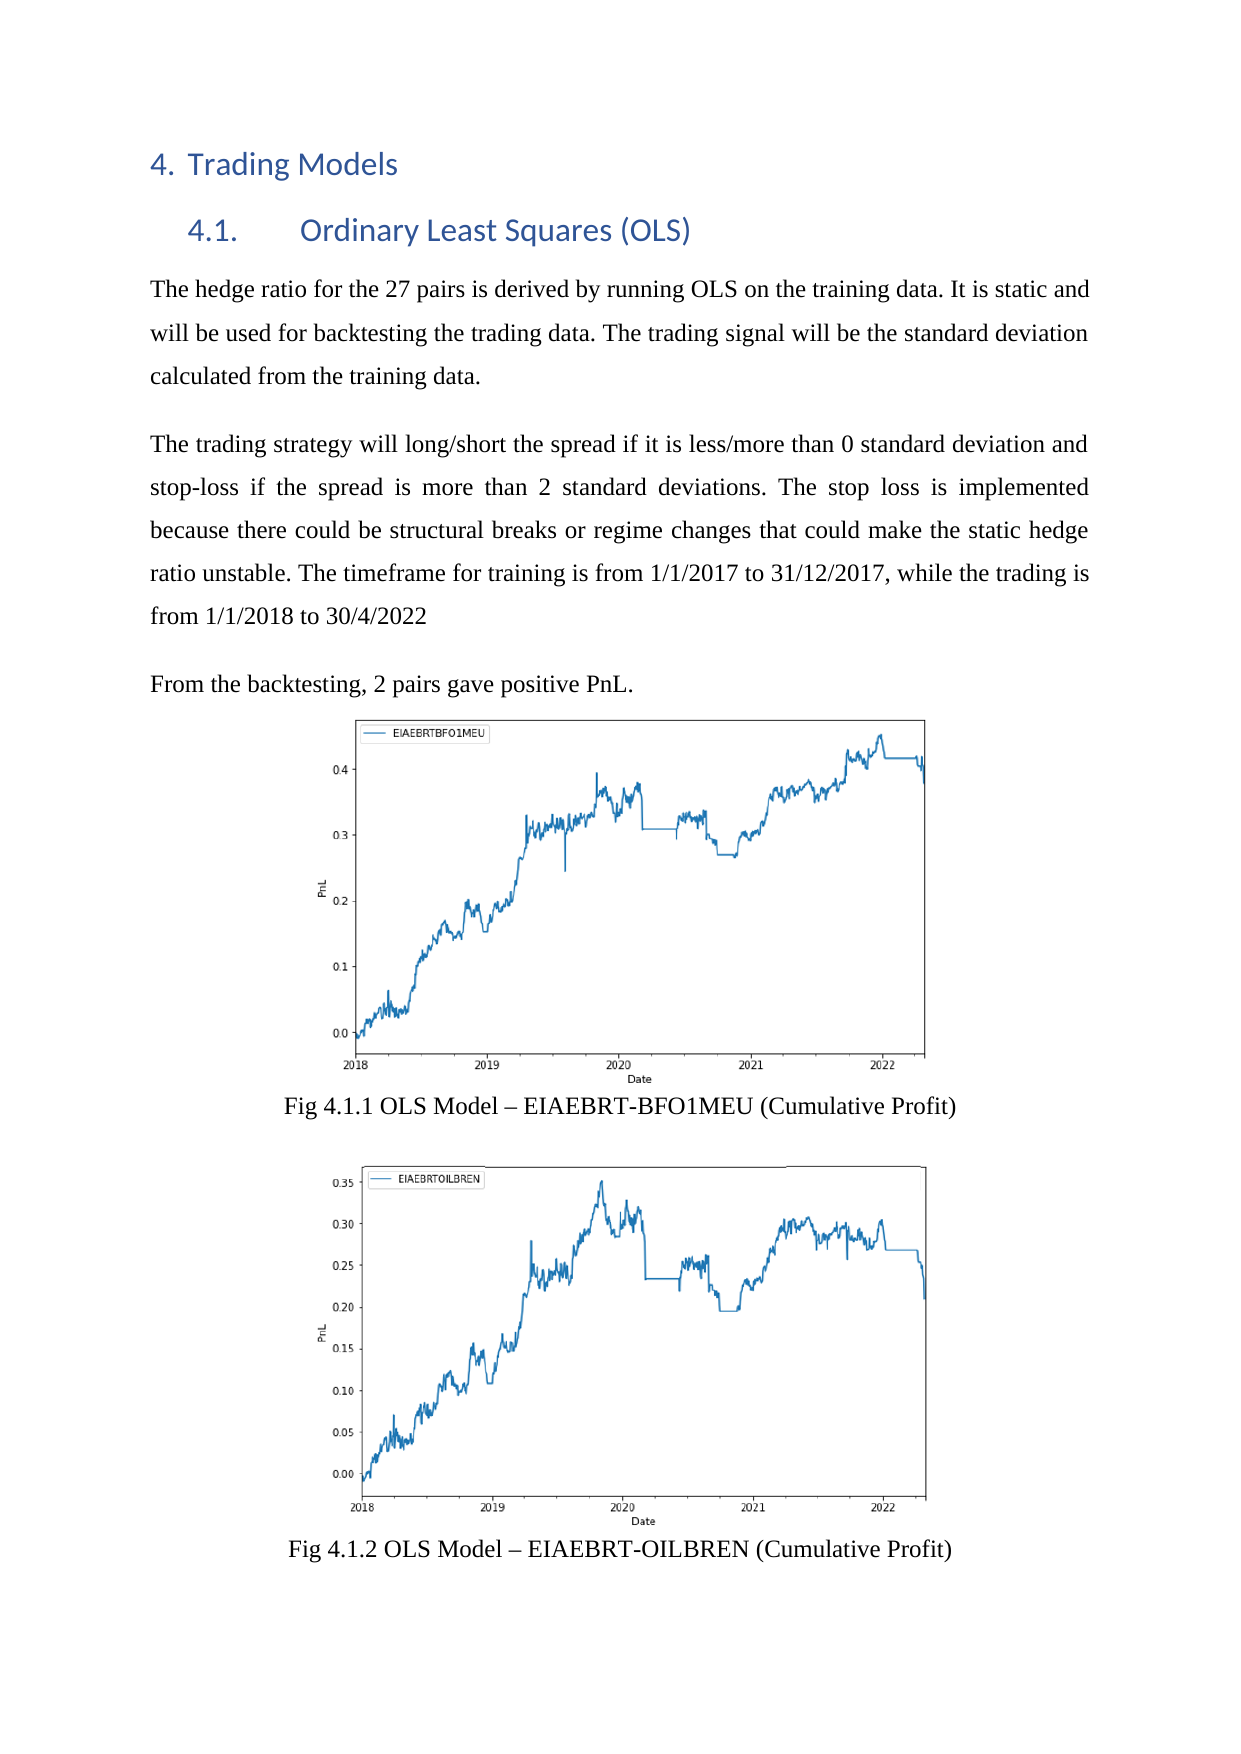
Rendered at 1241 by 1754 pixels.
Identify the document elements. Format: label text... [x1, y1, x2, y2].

text Fig 4.1.2 OLS Model – EIAEBRT-OILBREN (Cumulative Profit) [150, 1534, 1090, 1563]
subtitle Trading Models [150, 143, 1090, 184]
subtitle Ordinary Least Squares (OLS) [187, 209, 1090, 249]
picture [310, 1159, 931, 1534]
text The hedge ratio for the 27 pairs is derived by running OLS on the training data. It is static and will be used for backtesting the trading data. The trading signal will be the standard deviation calculated from the training data. [150, 274, 1090, 389]
picture [310, 712, 931, 1092]
text Fig 4.1.1 OLS Model – EIAEBRT-BFO1MEU (Cumulative Profit) [150, 1091, 1090, 1120]
text The trading strategy will long/short the spread if it is less/more than 0 standard deviation and stop-loss if the spread is more than 2 standard deviations. The stop loss is implemented because there could be structural breaks or regime changes that could make the static hedge ratio unstable. The timeframe for training is from 1/1/2017 to 31/12/2017, while the trading is from 1/1/2018 to 30/4/2022 [150, 429, 1090, 630]
text From the backtesting, 2 pairs gave positive PnL. [150, 669, 1090, 698]
